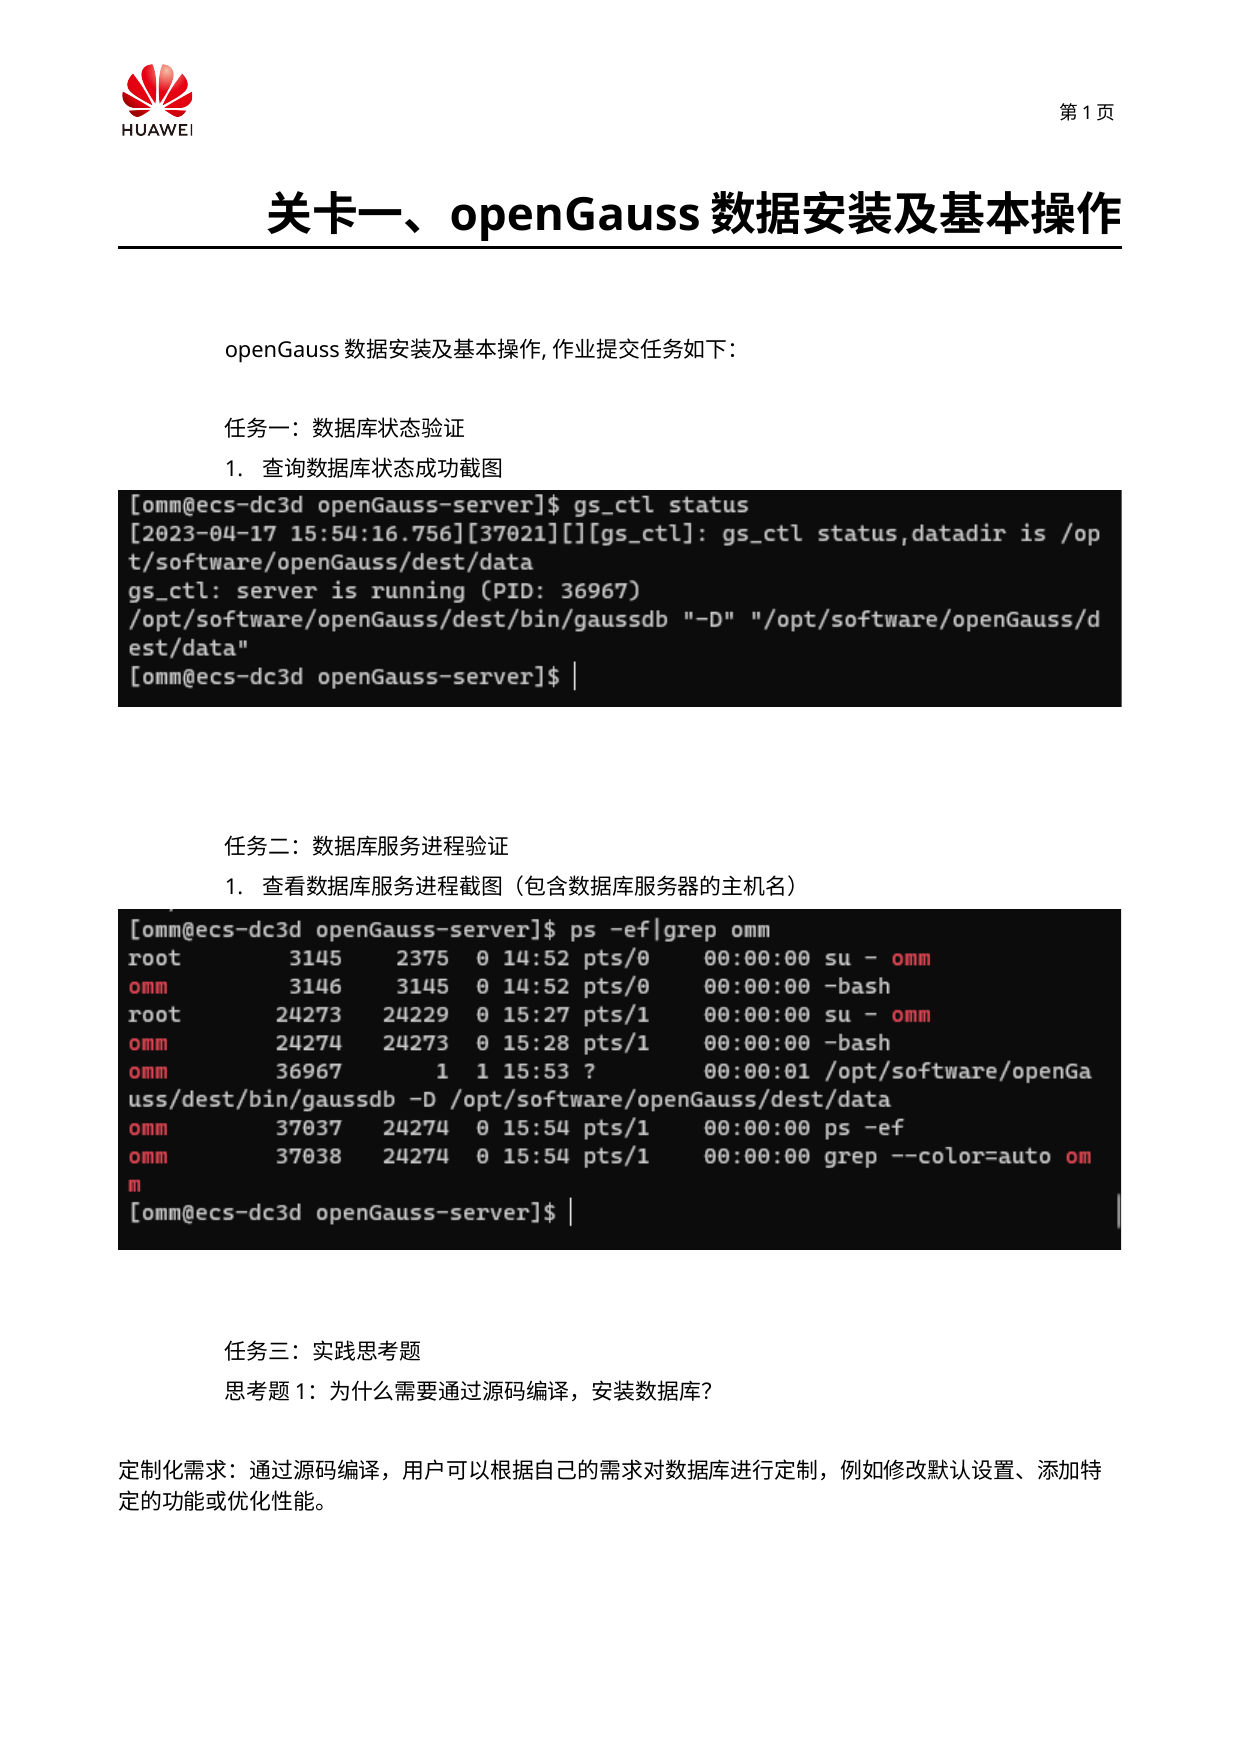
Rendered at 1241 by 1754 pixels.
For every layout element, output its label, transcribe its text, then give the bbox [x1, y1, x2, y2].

text 任务三：实践思考题 [224, 1334, 1122, 1366]
picture [118, 490, 1122, 707]
list 查看数据库服务进程截图（包含数据库服务器的主机名） [224, 869, 1122, 901]
picture [118, 909, 1122, 1250]
list 查询数据库状态成功截图 [224, 451, 1122, 482]
text 思考题1：为什么需要通过源码编译，安装数据库？ [224, 1374, 1122, 1406]
text 任务一：数据库状态验证 [224, 411, 1122, 442]
text 定制化需求：通过源码编译，用户可以根据自己的需求对数据库进行定制，例如修改默认设置、添加特定的功能或优化性能。 [118, 1453, 1122, 1516]
text openGauss数据安装及基本操作, 作业提交任务如下： [224, 332, 1122, 364]
picture [122, 64, 193, 136]
text 任务二：数据库服务进程验证 [224, 829, 1122, 861]
subtitle 关卡一、openGauss数据安装及基本操作 [118, 177, 1122, 246]
